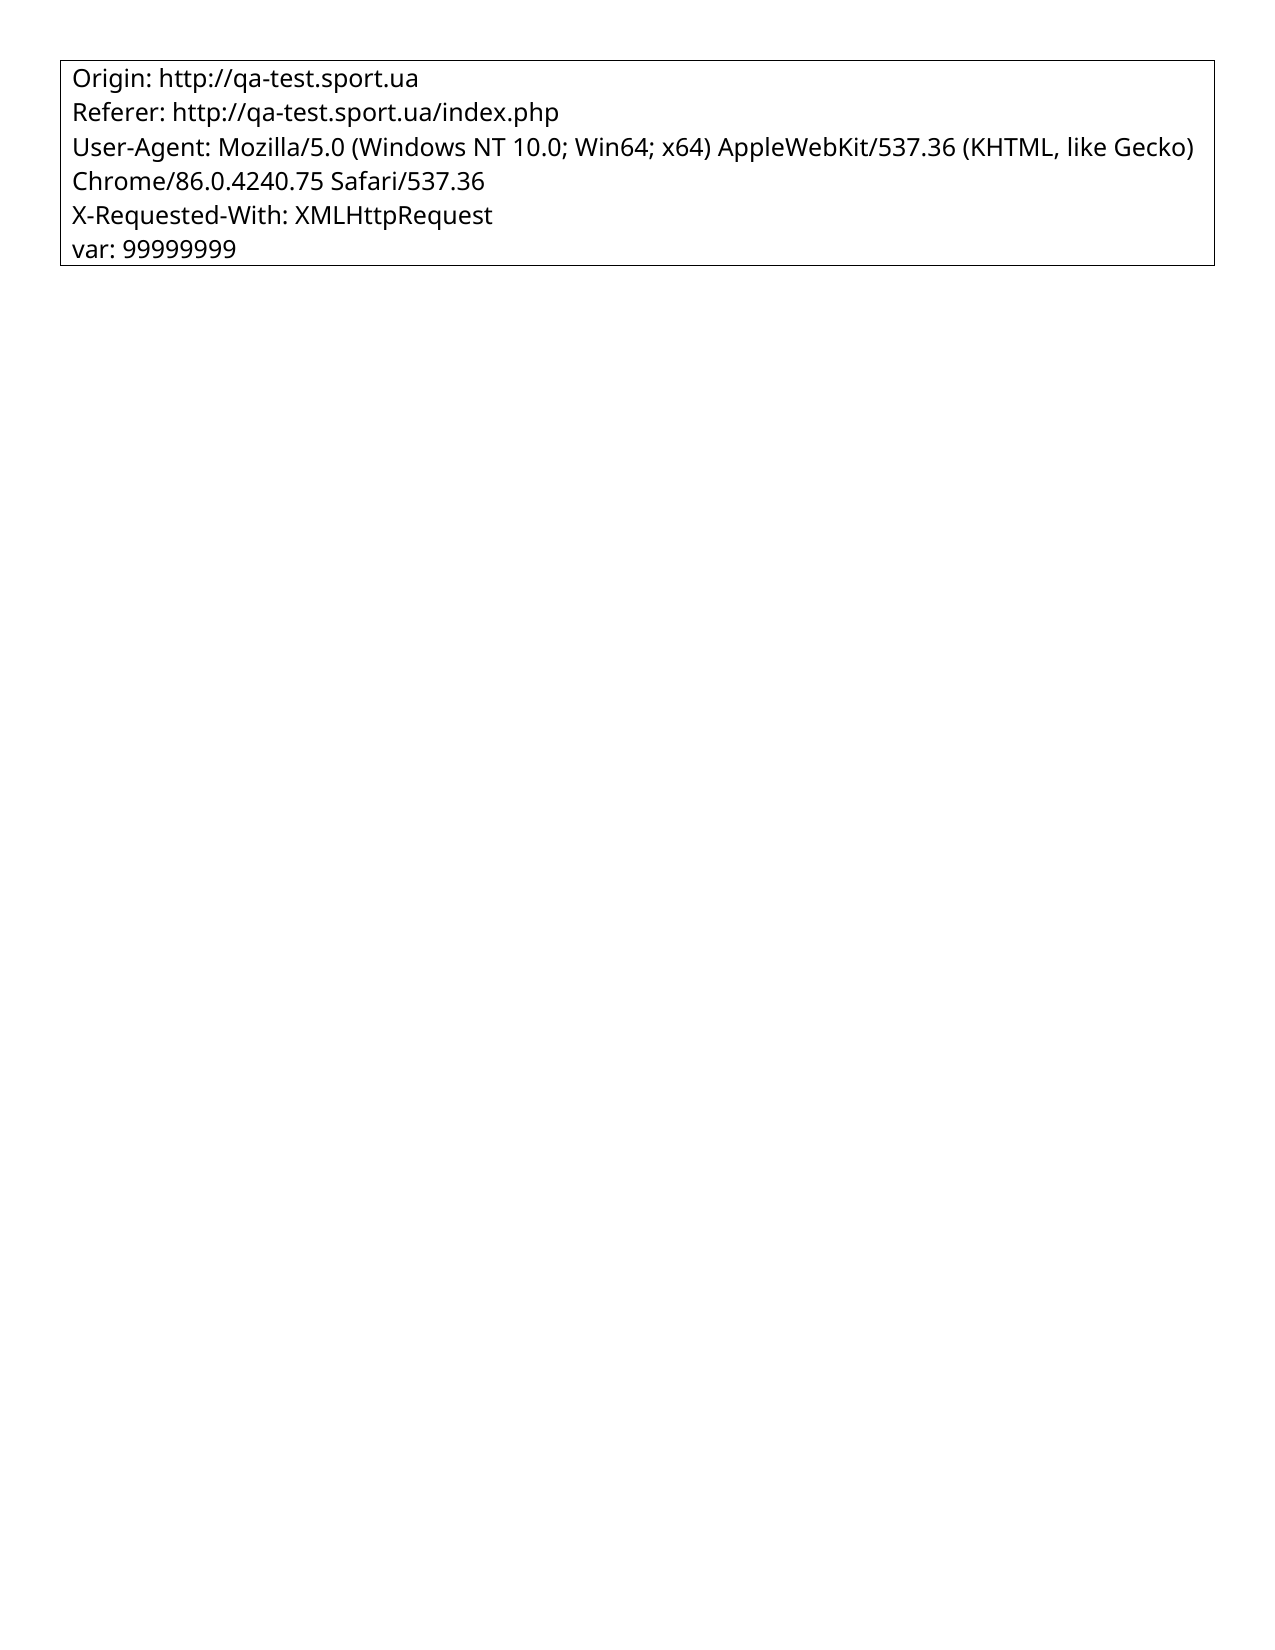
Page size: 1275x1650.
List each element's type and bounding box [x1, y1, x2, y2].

table_cell [61, 61, 1214, 265]
